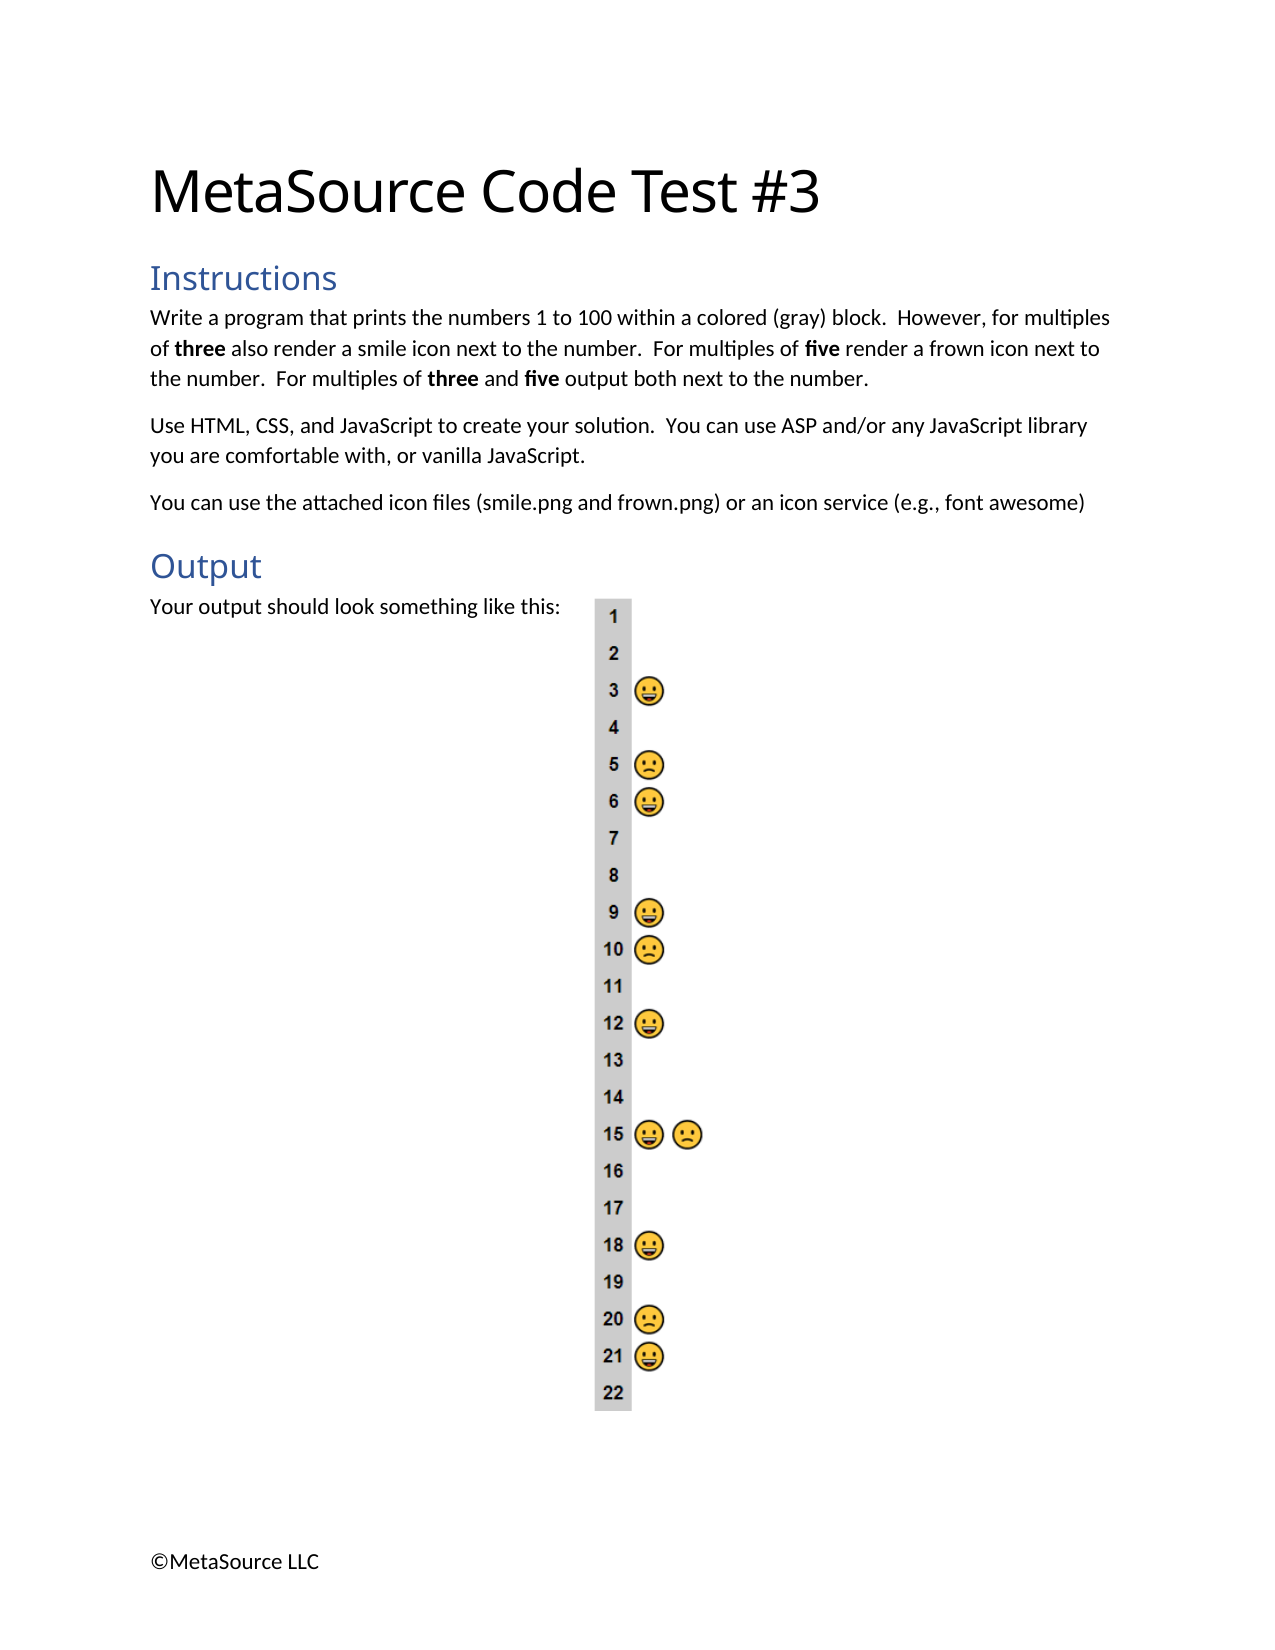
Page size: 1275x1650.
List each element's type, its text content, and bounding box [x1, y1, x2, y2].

picture [589, 593, 714, 1409]
text You can use the attached icon files (smile.png and frown.png) or an icon service (e.g., font awesome) [150, 488, 1125, 516]
subtitle Output [150, 543, 1125, 588]
text Use HTML, CSS, and JavaScript to create your solution. You can use ASP and/or any JavaScript library you are comfortable with, or vanilla JavaScript. [150, 411, 1125, 469]
title MetaSource Code Test #3 [150, 150, 1125, 229]
subtitle Instructions [150, 254, 1125, 300]
text Your output should look something like this: [150, 592, 1125, 620]
text Write a program that prints the numbers 1 to 100 within a colored (gray) block. However, for multiples of three also render a smile icon next to the number. For multiples of five render a frown icon next to the number. For multiples of three and five output both next to the number. [150, 303, 1125, 392]
